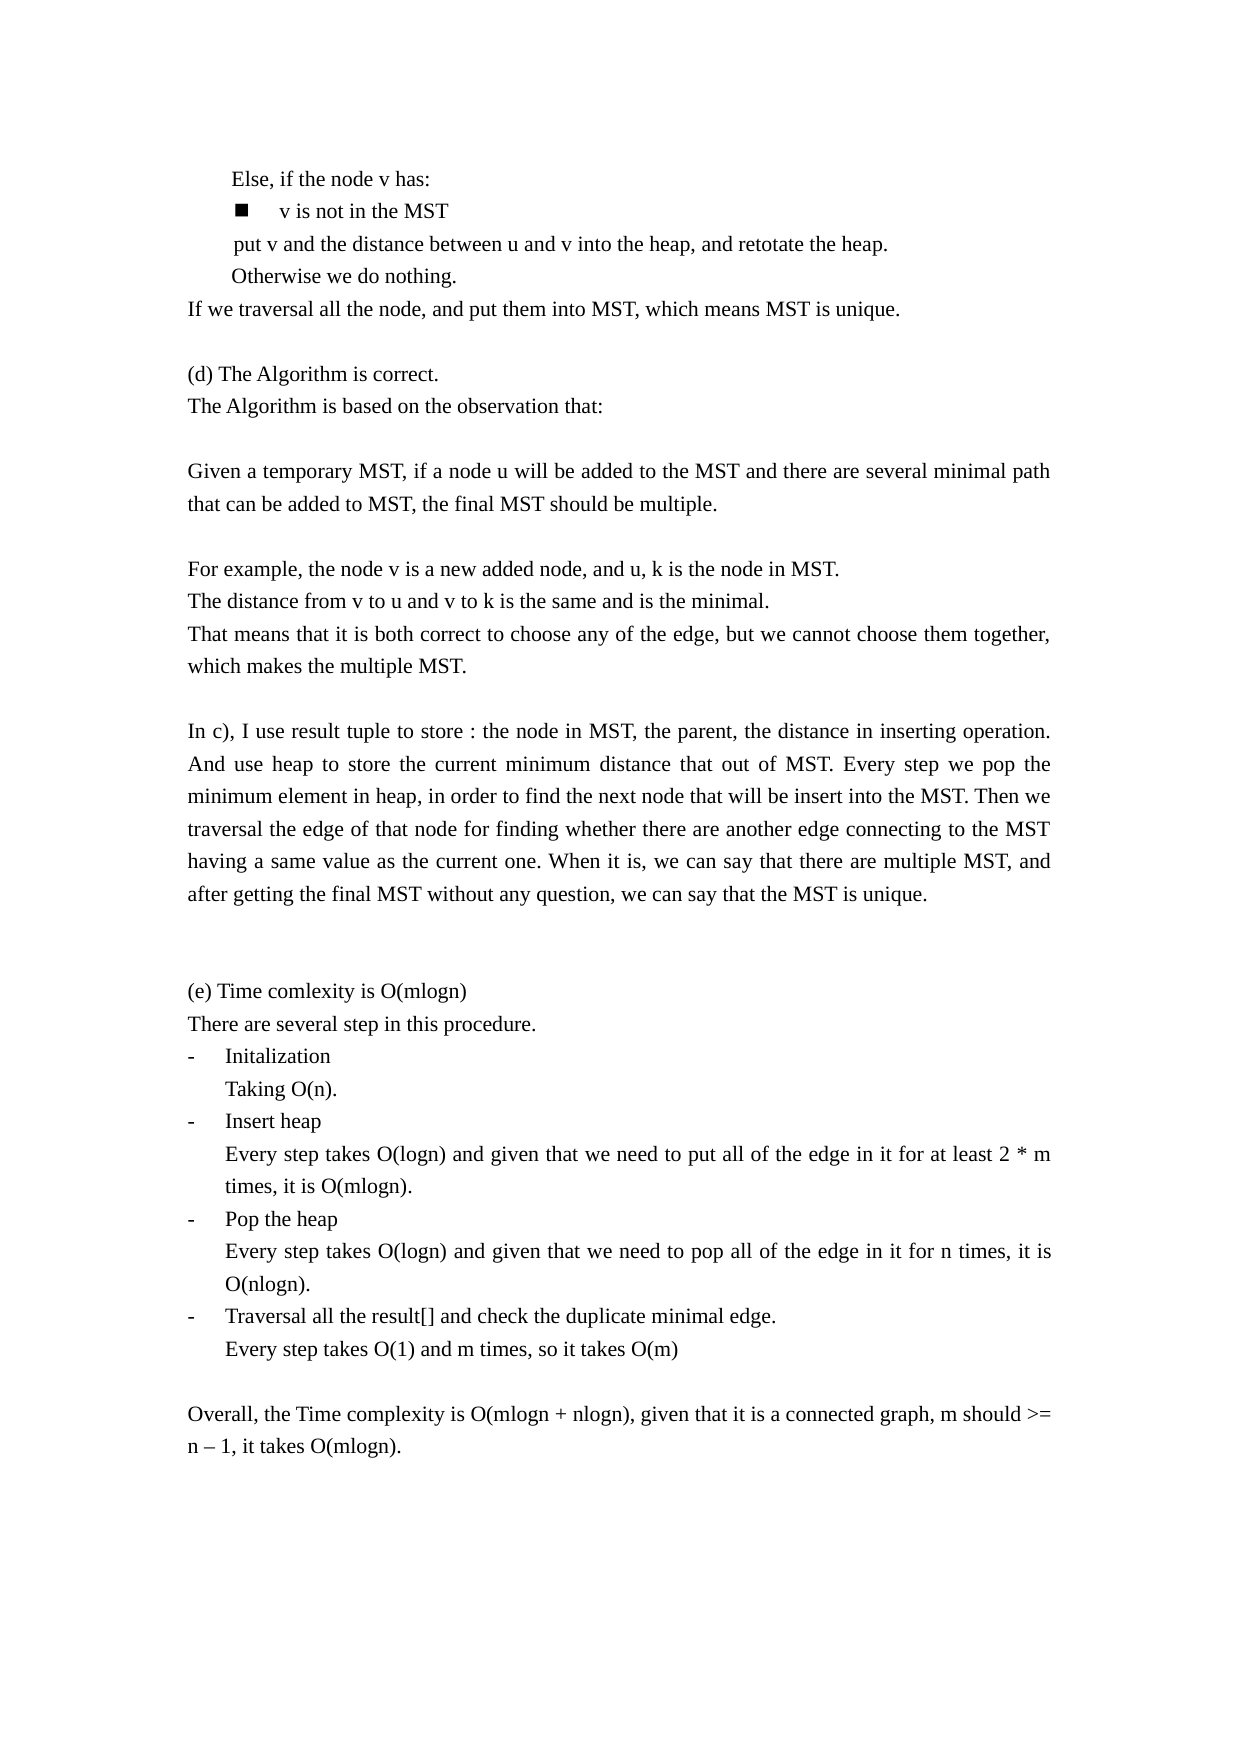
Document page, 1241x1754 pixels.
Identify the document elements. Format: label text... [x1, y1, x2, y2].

list Every step takes O(logn) and given that we need to pop all of the edge in it for n times, it is O(nlogn). [225, 1234, 1053, 1299]
list Insert heap [187, 1104, 1053, 1137]
text put v and the distance between u and v into the heap, and retotate the heap. [233, 227, 1053, 259]
text The distance from v to u and v to k is the same and is the minimal. [187, 584, 1053, 617]
list Traversal all the result[] and check the duplicate minimal edge. [187, 1299, 1053, 1332]
list Every step takes O(1) and m times, so it takes O(m) [225, 1332, 1053, 1364]
list Every step takes O(logn) and given that we need to put all of the edge in it for at least 2 * m times, it is O(mlogn). [225, 1137, 1053, 1202]
text Otherwise we do nothing. [187, 259, 1053, 292]
text For example, the node v is a new added node, and u, k is the node in MST. [187, 552, 1053, 584]
list Taking O(n). [225, 1072, 1053, 1104]
text That means that it is both correct to choose any of the edge, but we cannot choose them together, which makes the multiple MST. [187, 617, 1053, 682]
text If we traversal all the node, and put them into MST, which means MST is unique. [187, 292, 1053, 324]
text In c), I use result tuple to store : the node in MST, the parent, the distance in inserting operation. And use heap to store the current minimum distance that out of MST. Every step we pop the minimum element in heap, in order to find the next node that will be insert into the MST. Then we traversal the edge of that node for finding whether there are another edge connecting to the MST having a same value as the current one. When it is, we can say that there are multiple MST, and after getting the final MST without any question, we can say that the MST is unique. [187, 714, 1053, 909]
text (d) The Algorithm is correct. [187, 357, 1053, 389]
text Given a temporary MST, if a node u will be added to the MST and there are several minimal path that can be added to MST, the final MST should be multiple. [187, 454, 1053, 519]
text (e) Time comlexity is O(mlogn) [187, 974, 1053, 1007]
list v is not in the MST [233, 194, 1053, 227]
list Initalization [187, 1039, 1053, 1072]
text Overall, the Time complexity is O(mlogn + nlogn), given that it is a connected graph, m should >= n – 1, it takes O(mlogn). [187, 1397, 1053, 1462]
text The Algorithm is based on the observation that: [187, 389, 1053, 422]
list Pop the heap [187, 1202, 1053, 1234]
text There are several step in this procedure. [187, 1007, 1053, 1039]
text Else, if the node v has: [187, 162, 1053, 194]
